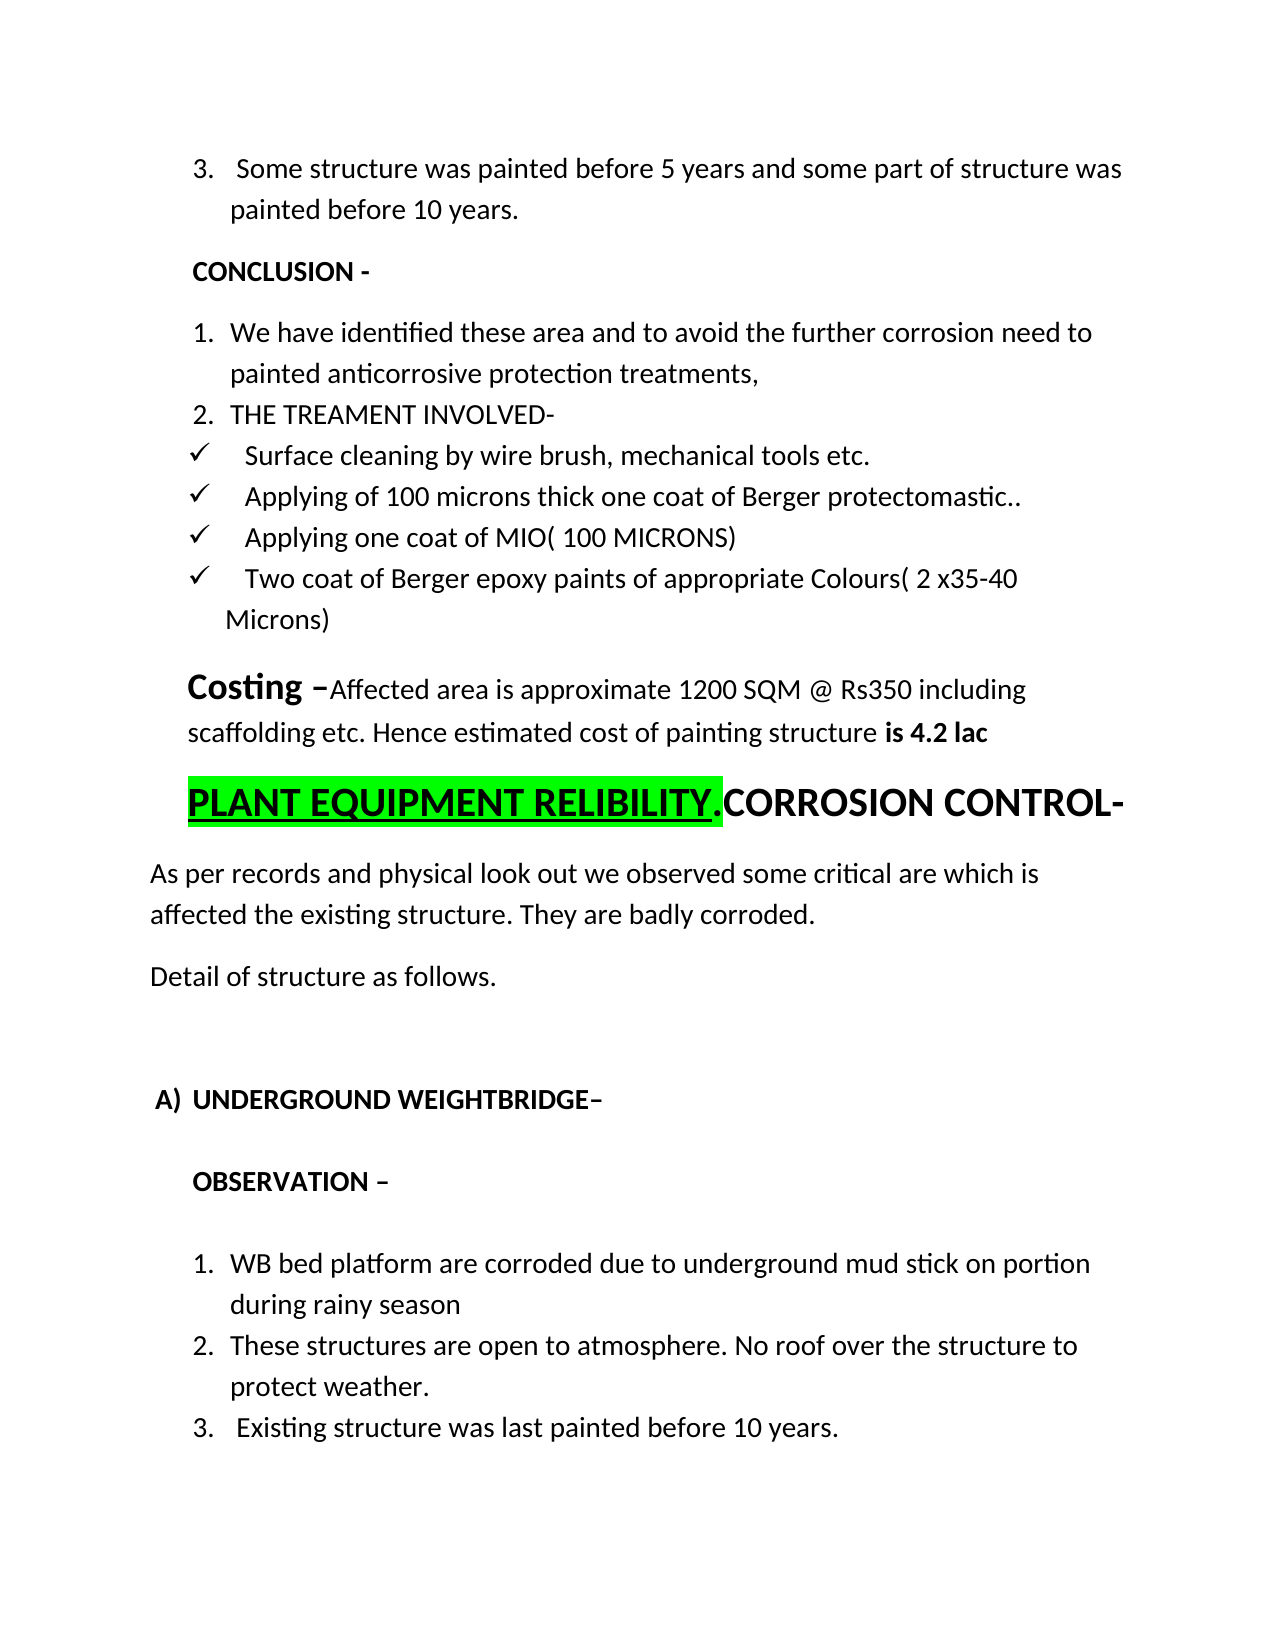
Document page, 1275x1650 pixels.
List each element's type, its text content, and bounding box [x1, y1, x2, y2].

list Some structure was painted before 5 years and some part of structure was painted before 10 years. [192, 150, 1125, 227]
list OBSERVATION – [192, 1163, 1125, 1199]
list Surface cleaning by wire brush, mechanical tools etc. [187, 437, 1125, 473]
list We have identified these area and to avoid the further corrosion need to painted anticorrosive protection treatments, [192, 314, 1125, 391]
list WB bed platform are corroded due to underground mud stick on portion during rainy season [192, 1245, 1125, 1322]
list Existing structure was last painted before 10 years. [192, 1409, 1125, 1444]
list Applying of 100 microns thick one coat of Berger protectomastic.. [187, 478, 1125, 514]
list THE TREAMENT INVOLVED- [192, 396, 1125, 432]
list UNDERGROUND WEIGHTBRIDGE– [155, 1081, 1125, 1117]
text PLANT EQUIPMENT RELIBILITY.CORROSION CONTROL- [723, 776, 1125, 827]
list These structures are open to atmosphere. No roof over the structure to protect weather. [192, 1327, 1125, 1403]
text CONCLUSION - [192, 253, 1125, 288]
list Two coat of Berger epoxy paints of appropriate Colours( 2 x35-40 Microns) [187, 560, 1125, 637]
text Detail of structure as follows. [150, 958, 1125, 993]
text As per records and physical look out we observed some critical are which is affected the existing structure. They are badly corroded. [150, 855, 1125, 932]
list Applying one coat of MIO( 100 MICRONS) [187, 519, 1125, 555]
text Costing –Affected area is approximate 1200 SQM @ Rs350 including scaffolding etc. Hence estimated cost of painting structure is 4.2 lac [187, 663, 1125, 749]
